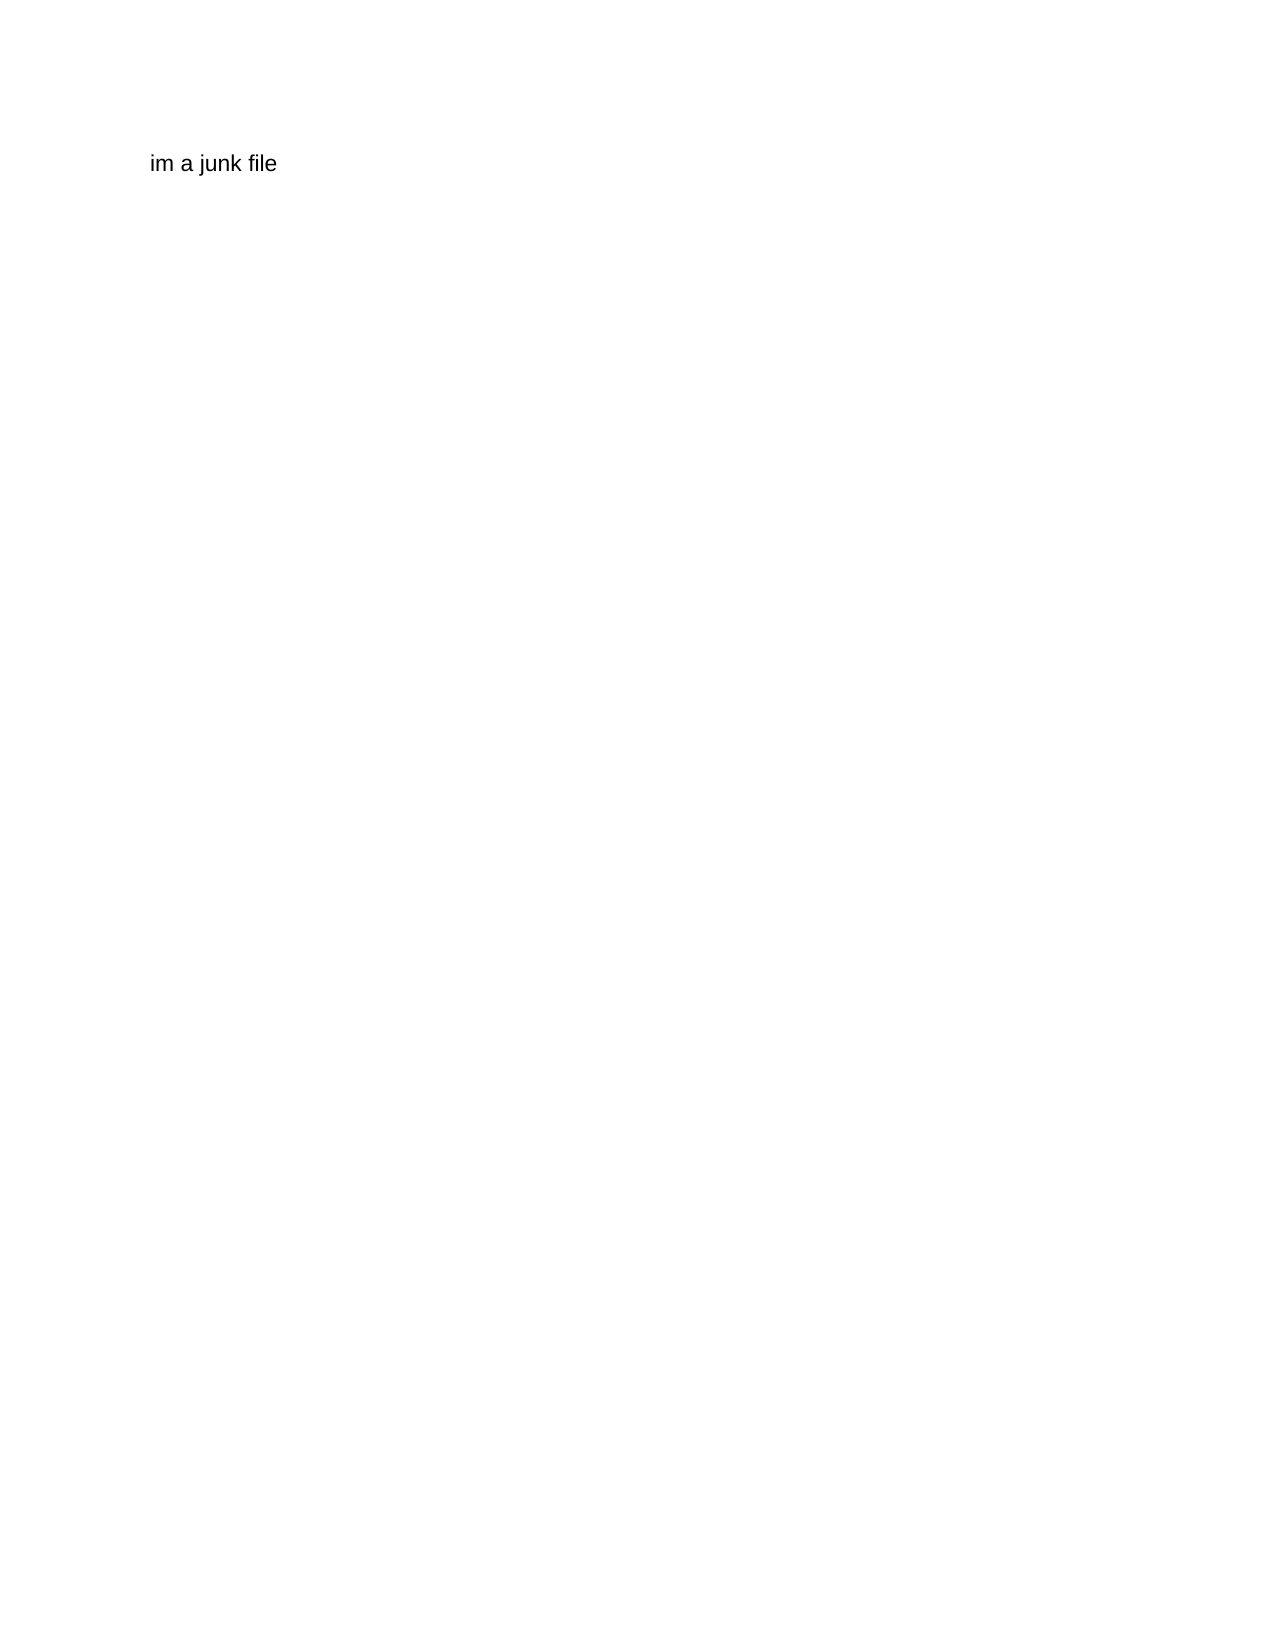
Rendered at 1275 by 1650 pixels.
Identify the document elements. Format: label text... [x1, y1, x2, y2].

text im a junk file [150, 150, 1125, 176]
